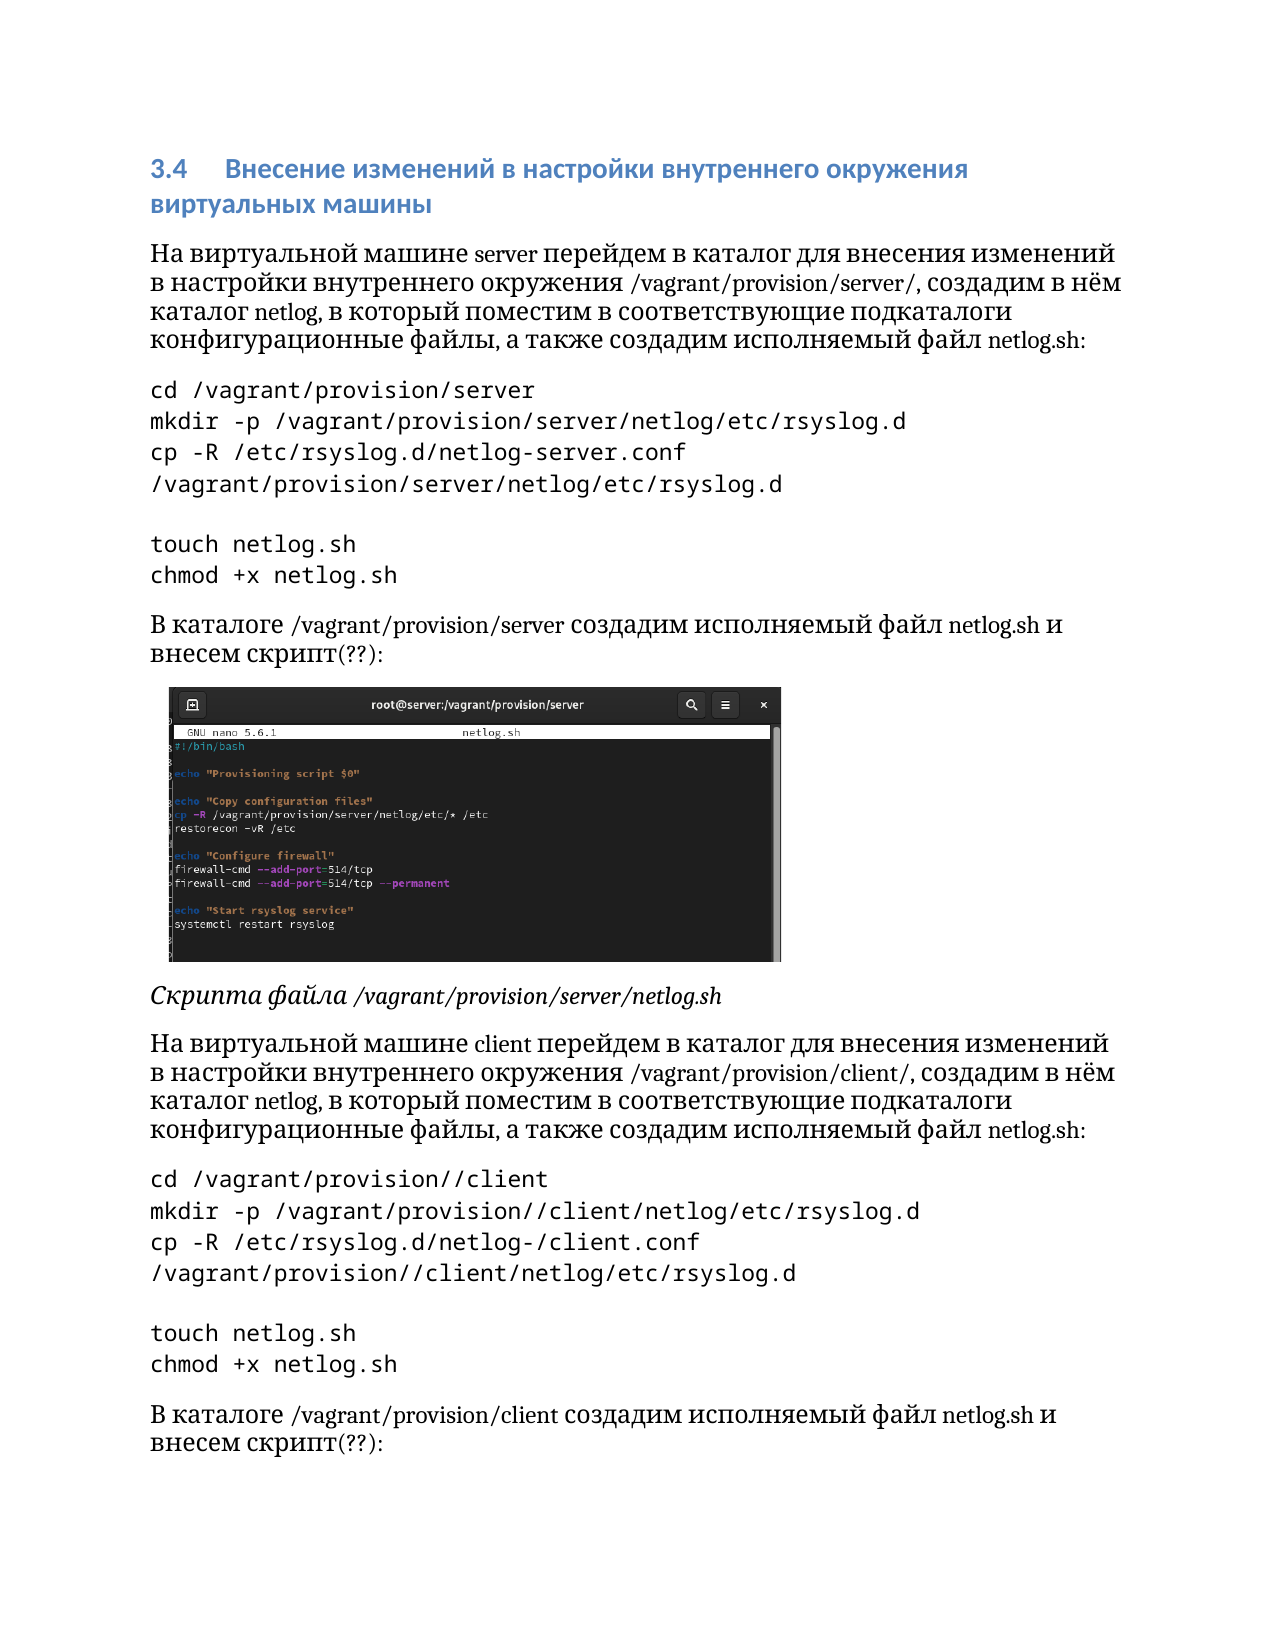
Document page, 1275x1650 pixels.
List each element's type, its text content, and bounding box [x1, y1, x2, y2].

text На виртуальной машине client перейдем в каталог для внесения изменений в настройки внутреннего окружения /vagrant/provision/client/, создадим в нём каталог netlog, в который поместим в соответствующие подкаталоги конфигурационные файлы, а также создадим исполняемый файл netlog.sh: [150, 1030, 1125, 1145]
picture [168, 687, 782, 962]
text В каталоге /vagrant/provision/server создадим исполняемый файл netlog.sh и внесем скрипт(??): [150, 611, 1125, 668]
text Скрипта файла /vagrant/provision/server/netlog.sh [150, 982, 1125, 1011]
text cd /vagrant/provision//client mkdir -p /vagrant/provision//client/netlog/etc/rsyslog.d cp -R /etc/rsyslog.d/netlog-/client.conf /vagrant/provision//client/netlog/etc/rsyslog.d touch netlog.sh chmod +x netlog.sh [150, 1163, 1125, 1380]
text На виртуальной машине server перейдем в каталог для внесения изменений в настройки внутреннего окружения /vagrant/provision/server/, создадим в нём каталог netlog, в который поместим в соответствующие подкаталоги конфигурационные файлы, а также создадим исполняемый файл netlog.sh: [150, 240, 1125, 355]
text cd /vagrant/provision/server mkdir -p /vagrant/provision/server/netlog/etc/rsyslog.d cp -R /etc/rsyslog.d/netlog-server.conf /vagrant/provision/server/netlog/etc/rsyslog.d touch netlog.sh chmod +x netlog.sh [150, 374, 1125, 590]
subtitle 3.4 Внесение изменений в настройки внутреннего окружения виртуальных машины [150, 150, 1125, 221]
text В каталоге /vagrant/provision/client создадим исполняемый файл netlog.sh и внесем скрипт(??): [150, 1401, 1125, 1458]
